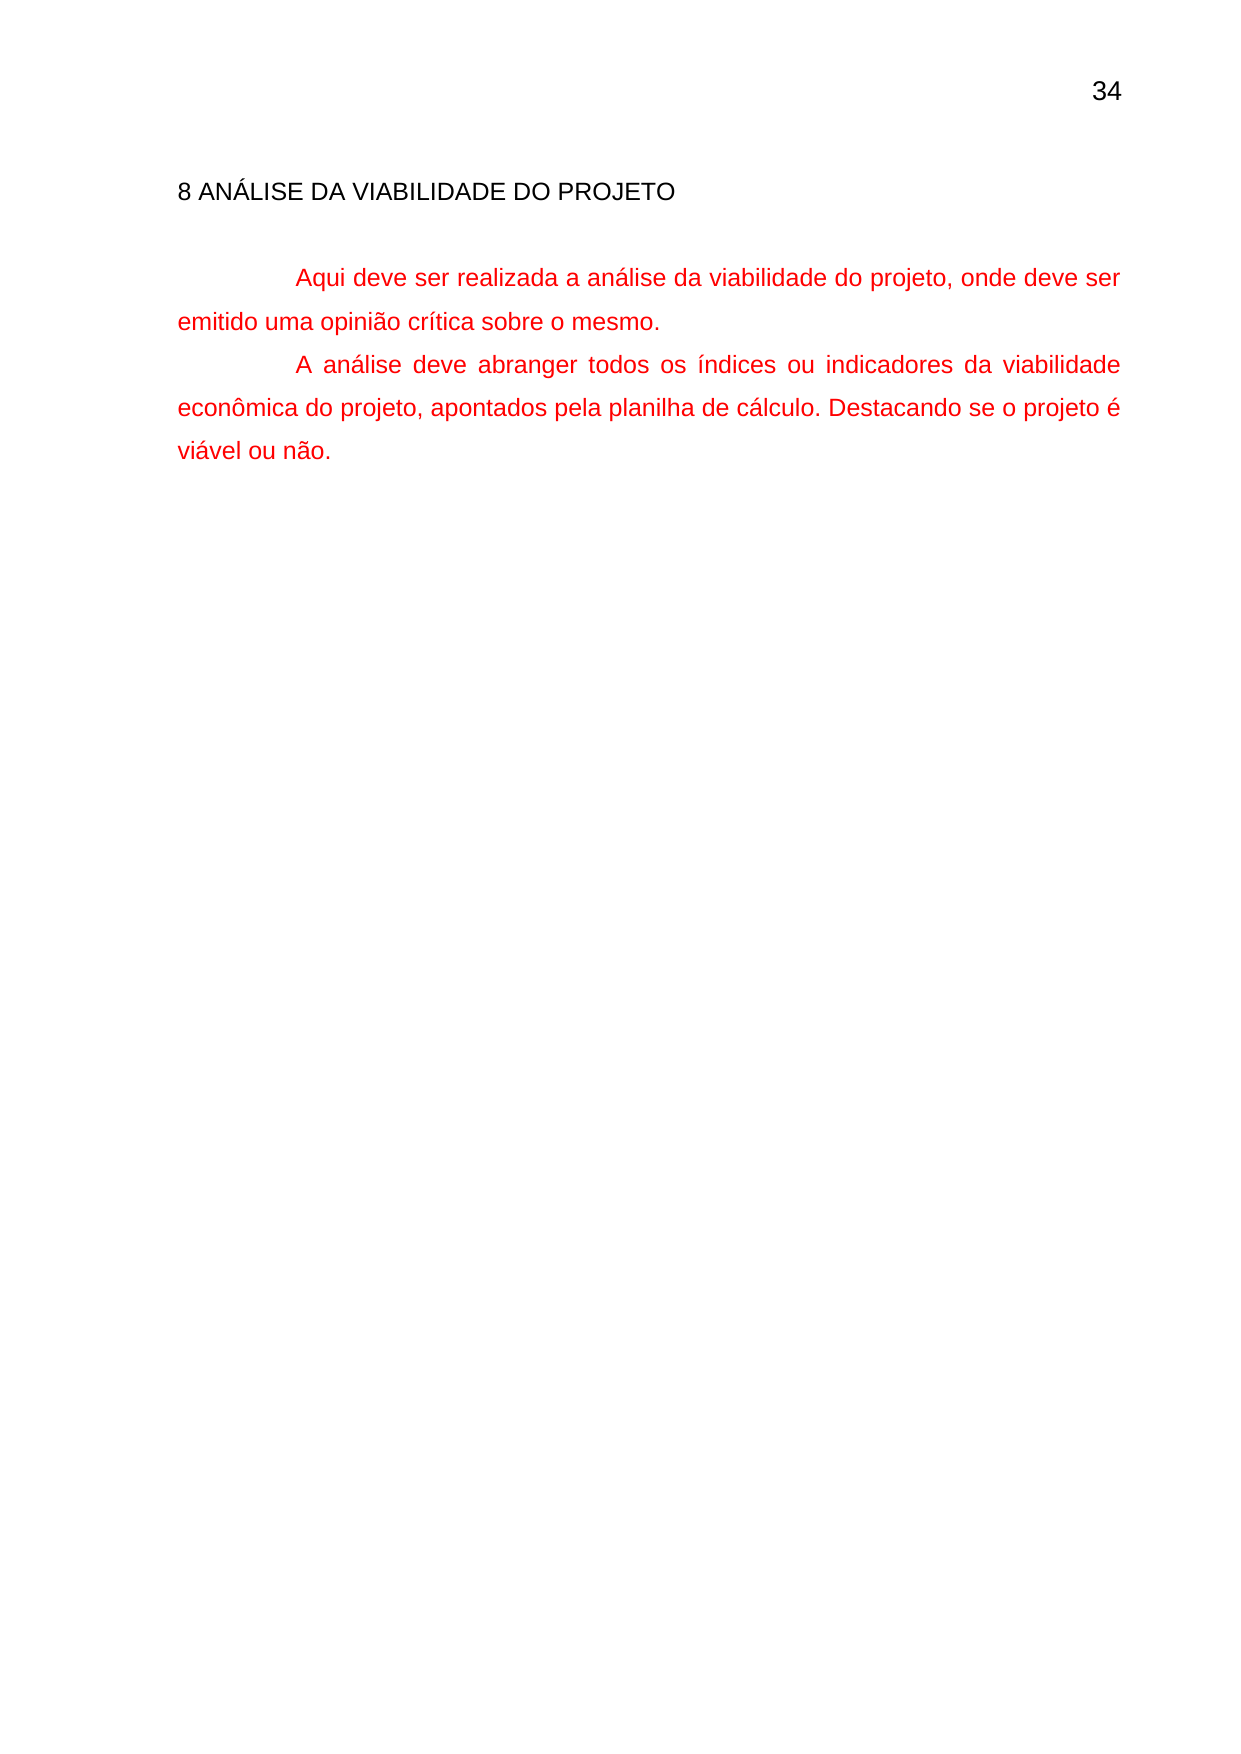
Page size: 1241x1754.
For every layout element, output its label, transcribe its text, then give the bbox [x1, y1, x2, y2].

text A análise deve abranger todos os índices ou indicadores da viabilidade econômica do projeto, apontados pela planilha de cálculo. Destacando se o projeto é viável ou não. [177, 350, 1122, 465]
text 8 ANÁLISE DA VIABILIDADE DO PROJETO [177, 177, 1122, 206]
text Aqui deve ser realizada a análise da viabilidade do projeto, onde deve ser emitido uma opinião crítica sobre o mesmo. [177, 263, 1122, 335]
